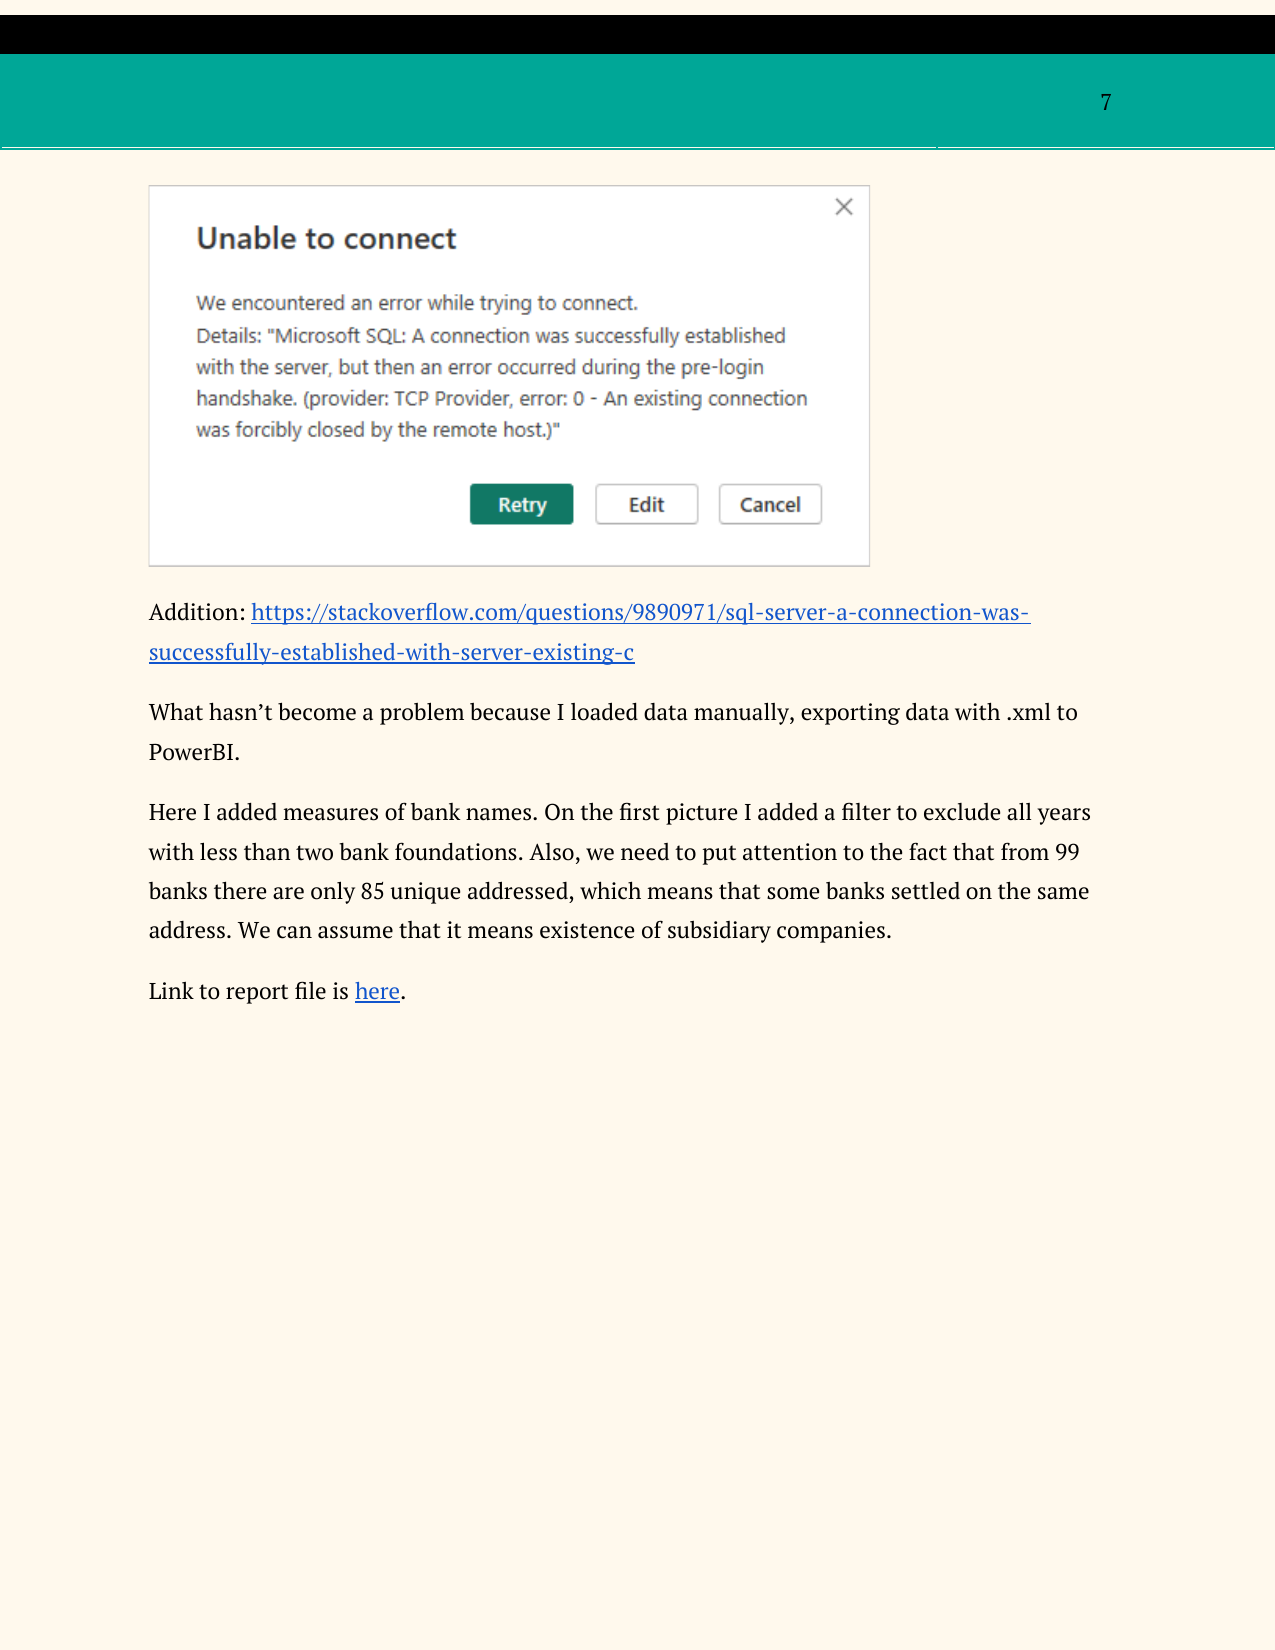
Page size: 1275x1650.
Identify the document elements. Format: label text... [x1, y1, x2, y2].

text Link to report file is here. [148, 975, 1127, 1006]
text Here I added measures of bank names. On the first picture I added a filter to exclude all years with less than two bank foundations. Also, we need to put attention to the fact that from 99 banks there are only 85 unique addressed, which means that some banks settled on the same address. We can assume that it means existence of subsidiary companies. [148, 797, 1127, 945]
text What hasn’t become a problem because I loaded data manually, exporting data with .xml to PowerBI. [148, 697, 1127, 767]
text Addition: https://stackoverflow.com/questions/9890971/sql-server-a-connection-was-successfully-established-with-server-existing-c [148, 597, 1127, 667]
picture [148, 185, 871, 567]
